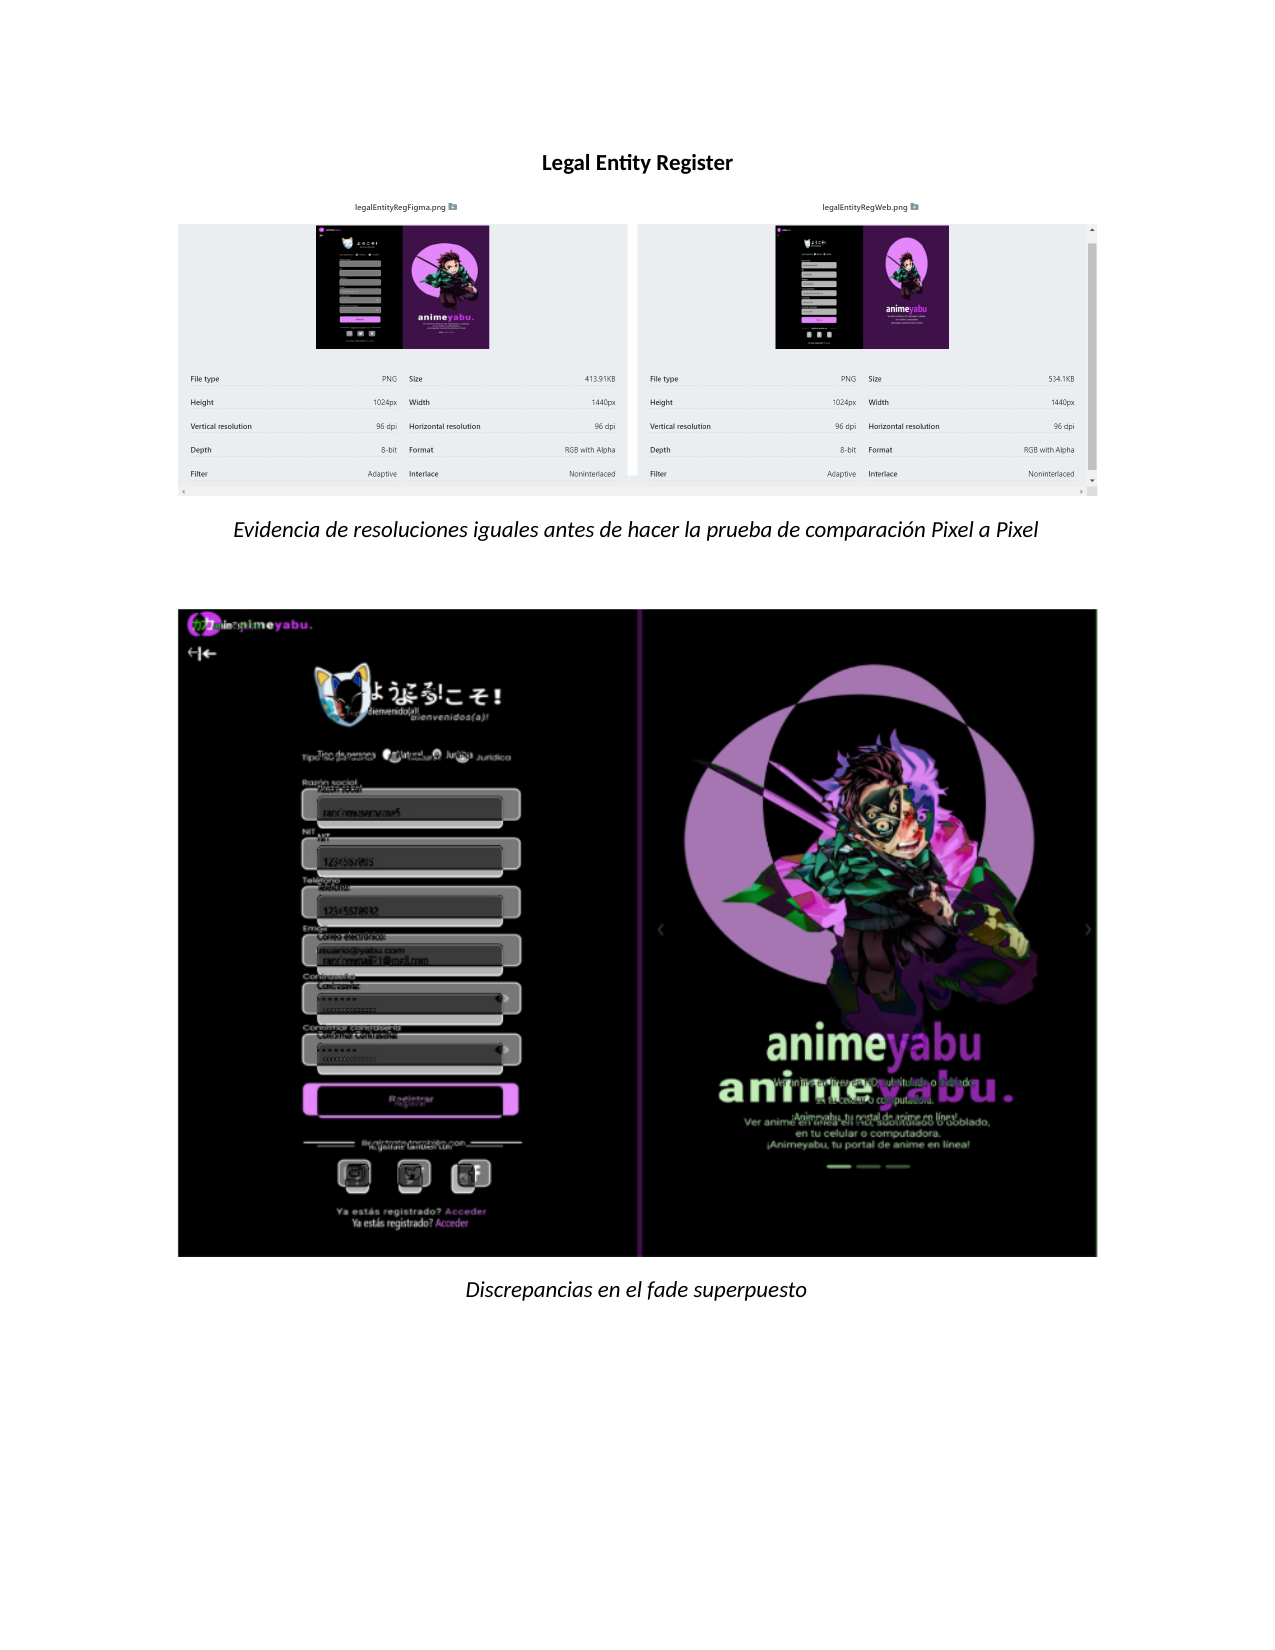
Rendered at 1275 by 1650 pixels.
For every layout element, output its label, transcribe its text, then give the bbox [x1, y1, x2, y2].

text Evidencia de resoluciones iguales antes de hacer la prueba de comparación Pixel a Pixel [177, 515, 1098, 543]
text Legal Entity Register [177, 148, 1098, 176]
picture [177, 194, 1098, 496]
picture [177, 608, 1098, 1257]
text Discrepancias en el fade superpuesto [177, 1276, 1098, 1303]
